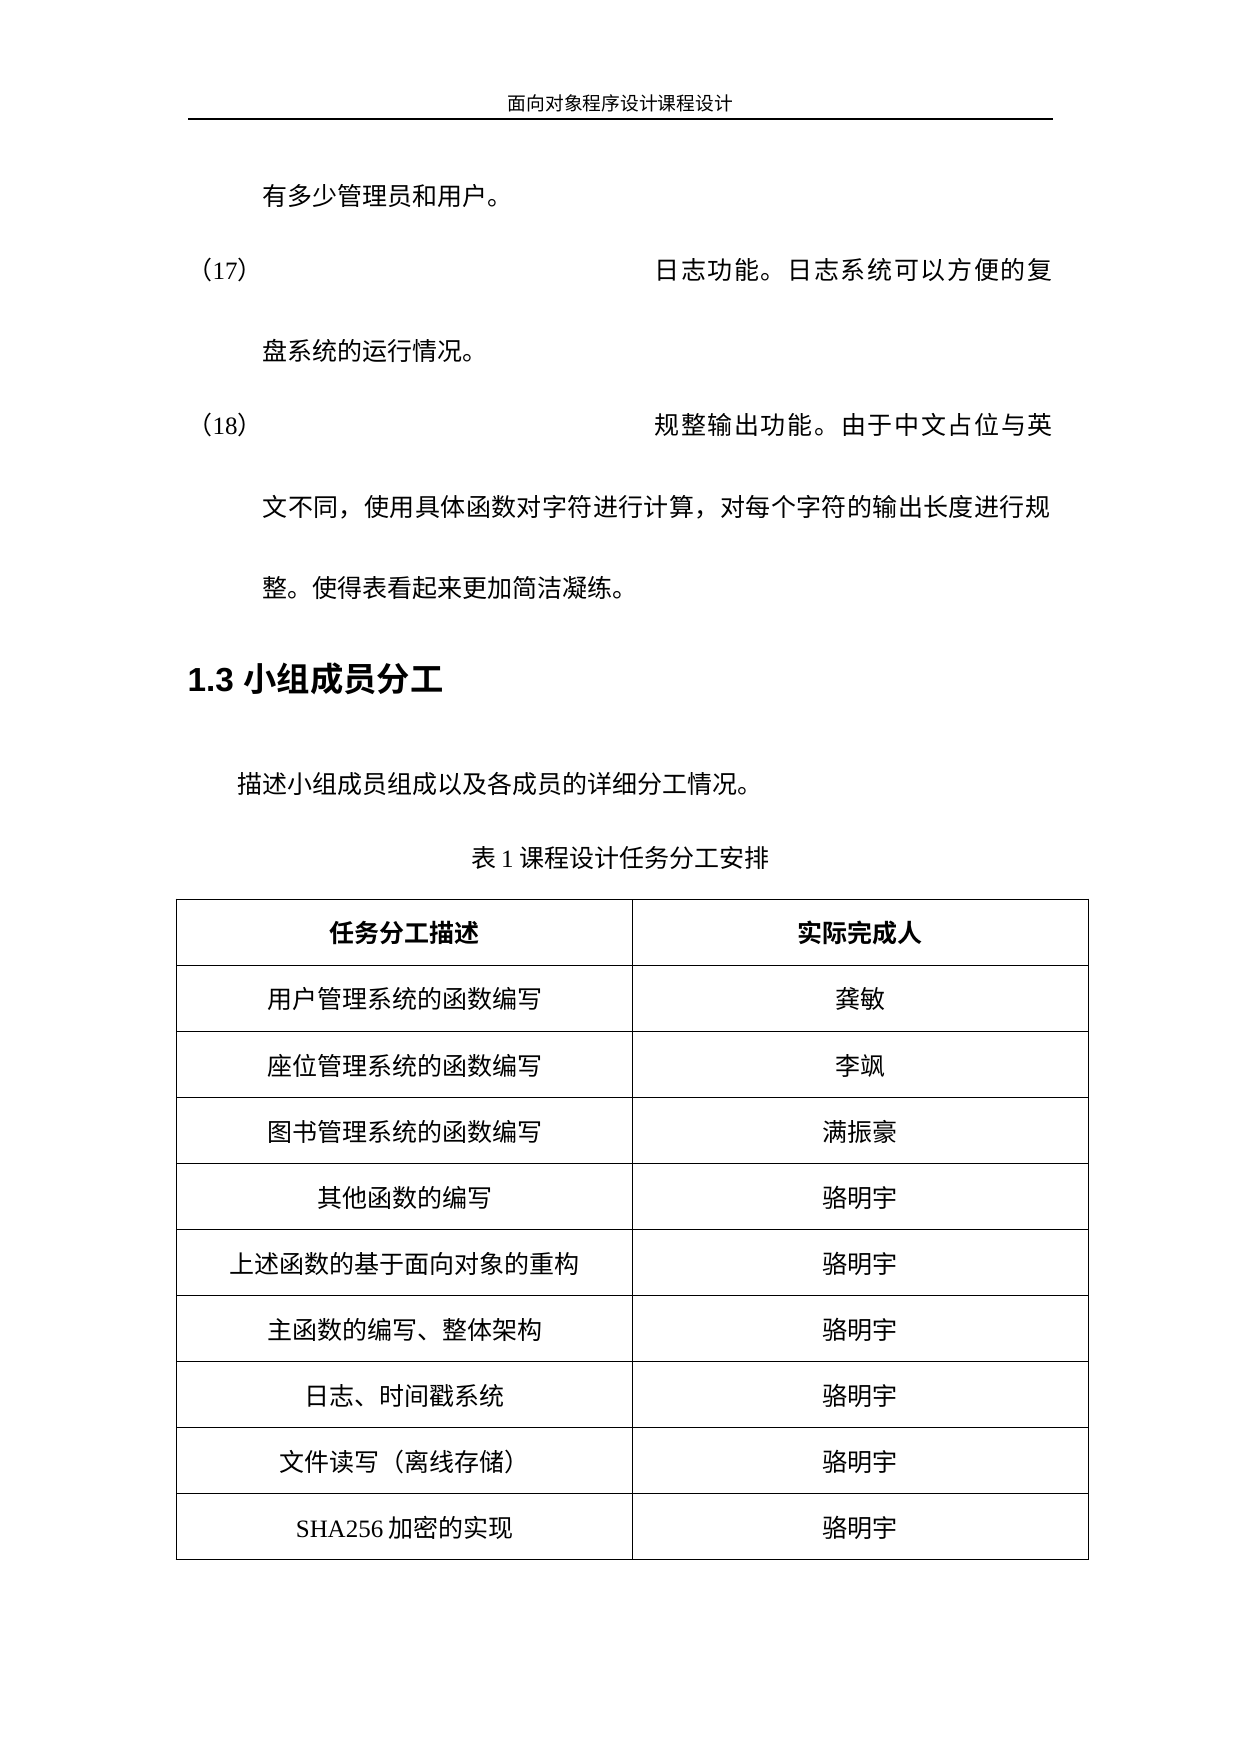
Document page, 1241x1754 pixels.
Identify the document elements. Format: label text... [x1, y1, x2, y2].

table_cell 日志、时间戳系统 [177, 1362, 632, 1427]
table_header 任务分工描述 [177, 900, 632, 964]
text 描述小组成员组成以及各成员的详细分工情况。 [187, 750, 1053, 815]
text 表1 课程设计任务分工安排 [187, 824, 1053, 889]
table_cell 用户管理系统的函数编写 [177, 966, 632, 1031]
table_header 实际完成人 [633, 900, 1088, 964]
table_cell 其他函数的编写 [177, 1164, 632, 1229]
table_cell 龚敏 [633, 966, 1088, 1031]
list 规整输出功能。由于中文占位与英文不同，使用具体函数对字符进行计算，对每个字符的输出长度进行规整。使得表看起来更加简洁凝练。 [187, 391, 1053, 619]
table_cell 骆明宇 [633, 1494, 1088, 1559]
table_cell 上述函数的基于面向对象的重构 [177, 1230, 632, 1295]
list 日志功能。日志系统可以方便的复盘系统的运行情况。 [187, 236, 1053, 382]
table_cell SHA256加密的实现 [177, 1494, 632, 1559]
table_cell 文件读写（离线存储） [177, 1428, 632, 1493]
table_cell 李飒 [633, 1032, 1088, 1097]
table_cell 骆明宇 [633, 1230, 1088, 1295]
table_cell 座位管理系统的函数编写 [177, 1032, 632, 1097]
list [187, 162, 1053, 227]
subtitle 1.3 小组成员分工 [187, 644, 1053, 709]
table_cell 图书管理系统的函数编写 [177, 1098, 632, 1163]
table_cell 满振豪 [633, 1098, 1088, 1163]
table_cell 骆明宇 [633, 1296, 1088, 1361]
table_cell 骆明宇 [633, 1164, 1088, 1229]
table_cell 骆明宇 [633, 1428, 1088, 1493]
table_cell 骆明宇 [633, 1362, 1088, 1427]
table_cell 主函数的编写、整体架构 [177, 1296, 632, 1361]
